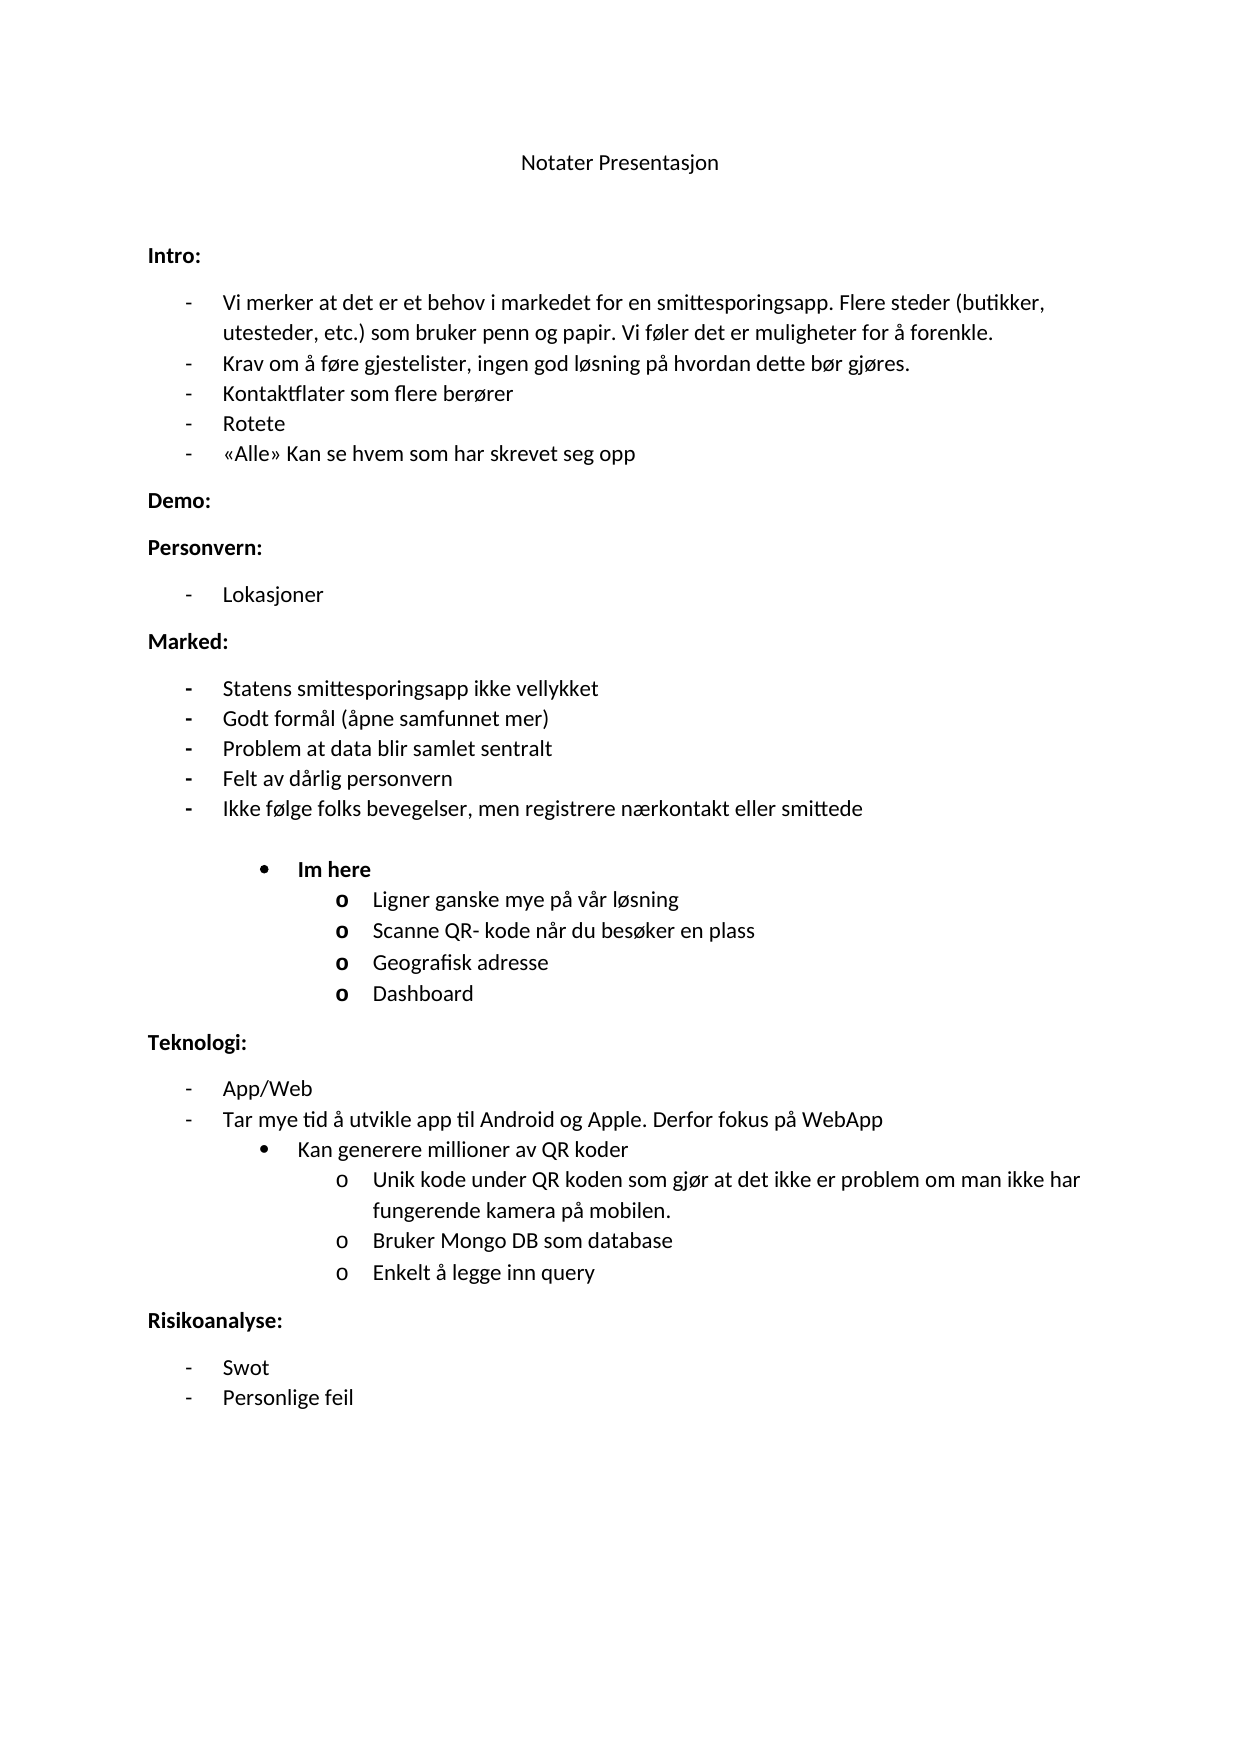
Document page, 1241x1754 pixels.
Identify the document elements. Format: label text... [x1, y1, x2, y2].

list Lokasjoner [185, 580, 1093, 608]
list Swot [185, 1353, 1093, 1381]
text Risikoanalyse: [148, 1306, 1093, 1334]
list App/Web [185, 1074, 1093, 1102]
list Kontaktflater som flere berører [185, 379, 1093, 407]
list Geografisk adresse [335, 948, 1093, 977]
text Demo: [148, 486, 1093, 514]
list Ikke følge folks bevegelser, men registrere nærkontakt eller smittede [185, 794, 1093, 822]
list Enkelt å legge inn query [335, 1258, 1093, 1287]
text Marked: [148, 627, 1093, 655]
text Intro: [148, 241, 1093, 269]
text Personvern: [148, 533, 1093, 561]
list Scanne QR- kode når du besøker en plass [335, 917, 1093, 946]
list Dashboard [335, 979, 1093, 1009]
list Im here [260, 855, 1093, 883]
list Felt av dårlig personvern [185, 764, 1093, 792]
list Vi merker at det er et behov i markedet for en smittesporingsapp. Flere steder (butikker, utesteder, etc.) som bruker penn og papir. Vi føler det er muligheter for å forenkle. [185, 288, 1093, 346]
list Rotete [185, 409, 1093, 437]
list Statens smittesporingsapp ikke vellykket [185, 674, 1093, 702]
list Krav om å føre gjestelister, ingen god løsning på hvordan dette bør gjøres. [185, 349, 1093, 377]
list Problem at data blir samlet sentralt [185, 734, 1093, 762]
list Personlige feil [185, 1383, 1093, 1411]
list Kan generere millioner av QR koder [260, 1135, 1093, 1163]
list Tar mye tid å utvikle app til Android og Apple. Derfor fokus på WebApp [185, 1105, 1093, 1133]
list Ligner ganske mye på vår løsning [335, 885, 1093, 914]
list Bruker Mongo DB som database [335, 1227, 1093, 1256]
list Godt formål (åpne samfunnet mer) [185, 704, 1093, 732]
list «Alle» Kan se hvem som har skrevet seg opp [185, 439, 1093, 467]
text Teknologi: [148, 1028, 1093, 1056]
text Notater Presentasjon [148, 148, 1093, 176]
list Unik kode under QR koden som gjør at det ikke er problem om man ikke har fungerende kamera på mobilen. [335, 1165, 1093, 1224]
